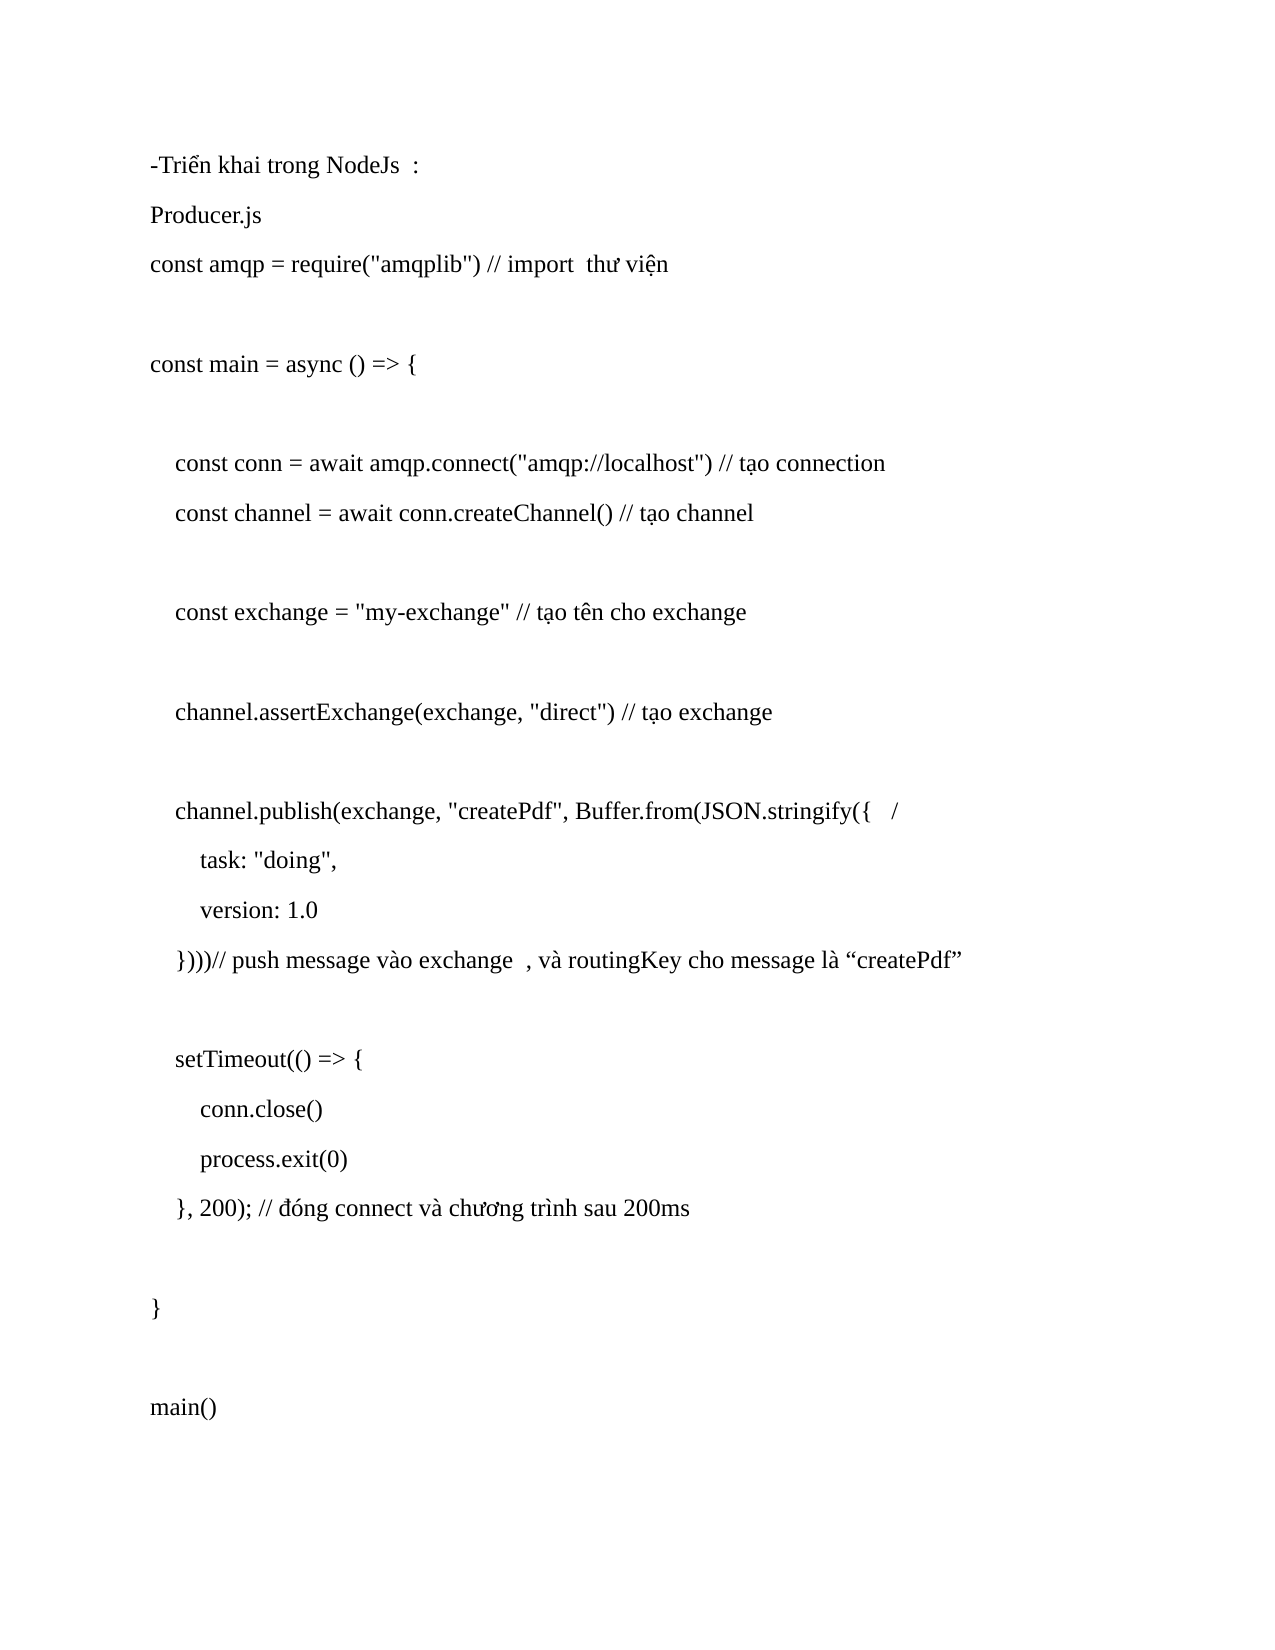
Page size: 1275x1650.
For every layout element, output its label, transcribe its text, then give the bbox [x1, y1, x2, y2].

text channel.assertExchange(exchange, "direct") // tạo exchange [150, 697, 1125, 725]
text version: 1.0 [150, 895, 1125, 924]
text channel.publish(exchange, "createPdf", Buffer.from(JSON.stringify({ / [150, 796, 1125, 825]
text }, 200); // đóng connect và chương trình sau 200ms [150, 1193, 1125, 1222]
text conn.close() [150, 1094, 1125, 1123]
text main() [150, 1392, 1125, 1421]
text const main = async () => { [150, 349, 1125, 377]
text const amqp = require("amqplib") // import thư viện [150, 249, 1125, 278]
text setTimeout(() => { [150, 1044, 1125, 1073]
text } [150, 1293, 1125, 1322]
text })))// push message vào exchange , và routingKey cho message là “createPdf” [150, 945, 1125, 974]
text const channel = await conn.createChannel() // tạo channel [150, 498, 1125, 527]
text task: "doing", [150, 846, 1125, 874]
text process.exit(0) [150, 1144, 1125, 1172]
text Producer.js [150, 200, 1125, 228]
text const exchange = "my-exchange" // tạo tên cho exchange [150, 597, 1125, 626]
text -Triển khai trong NodeJs : [150, 150, 1125, 179]
text const conn = await amqp.connect("amqp://localhost") // tạo connection [150, 448, 1125, 477]
